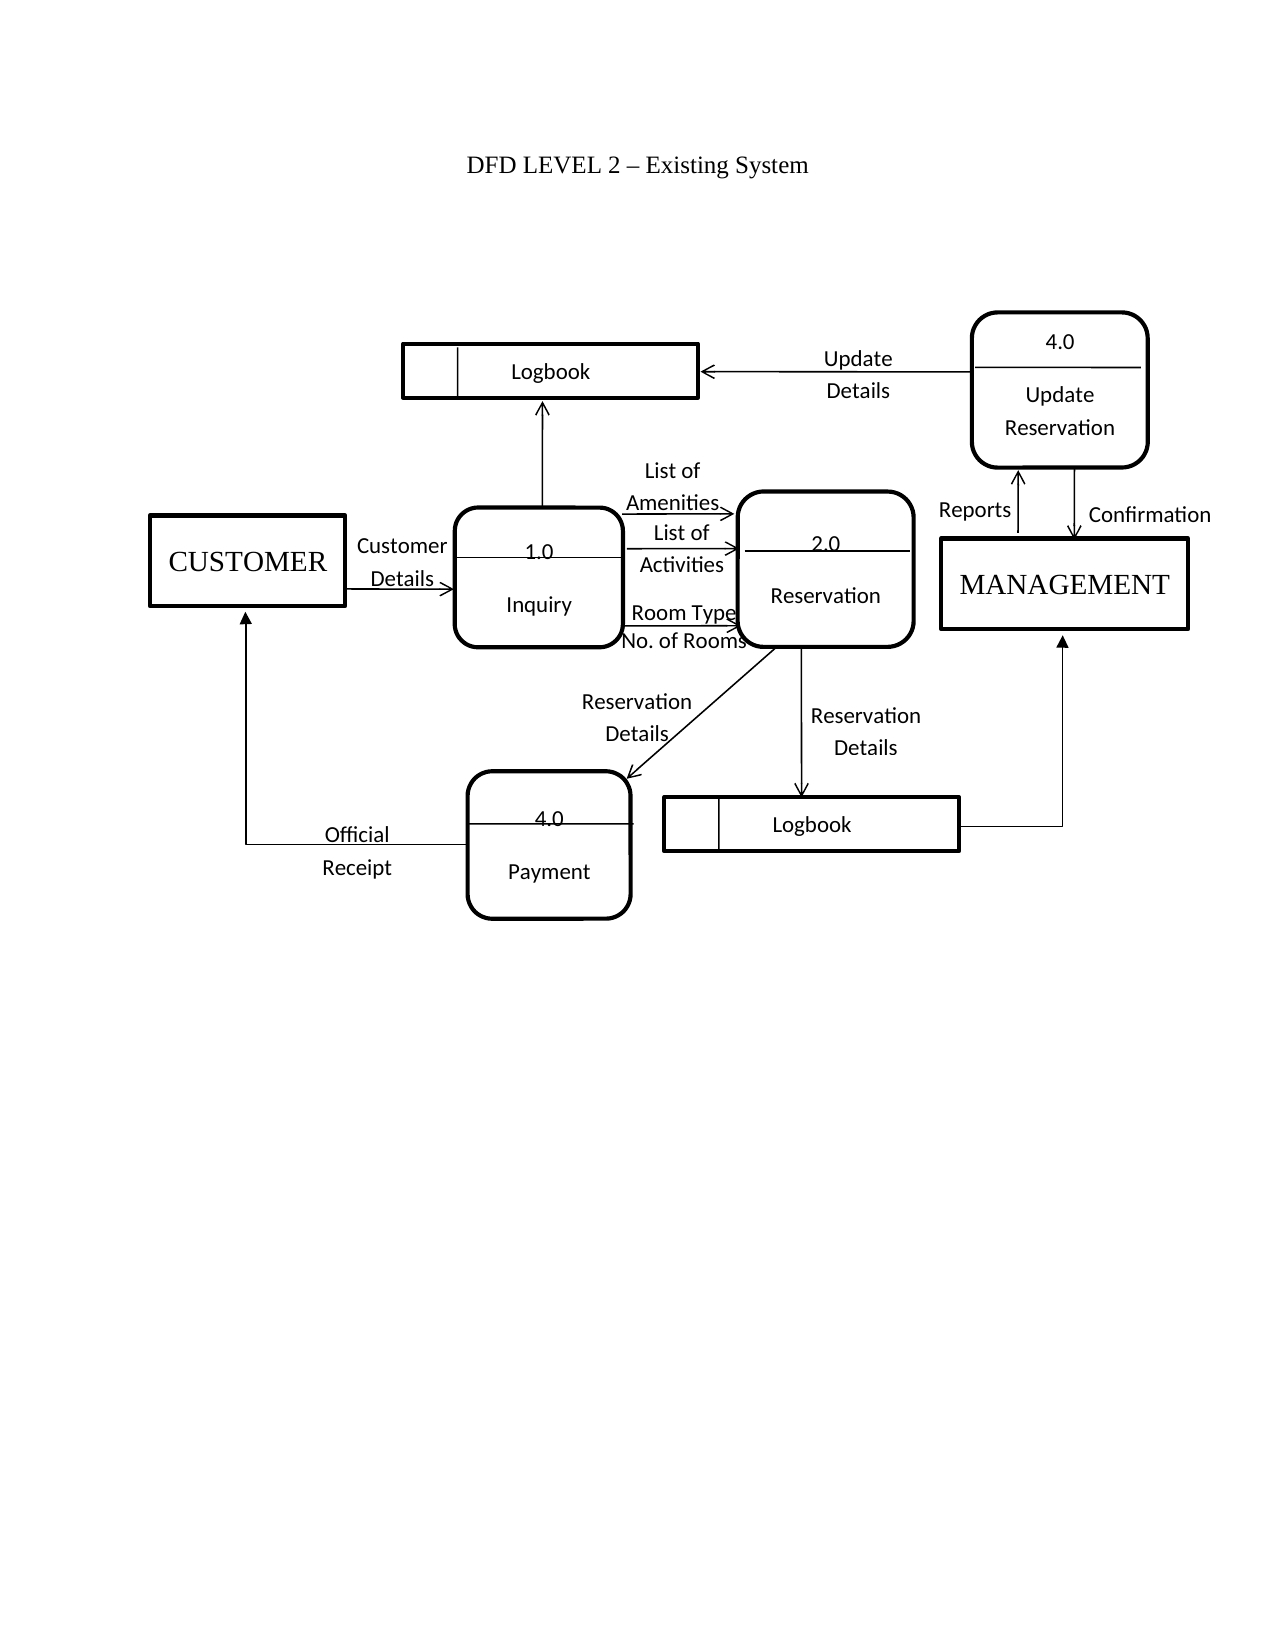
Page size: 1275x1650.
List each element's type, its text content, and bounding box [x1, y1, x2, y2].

text DFD LEVEL 2 – Existing System [150, 150, 1125, 179]
